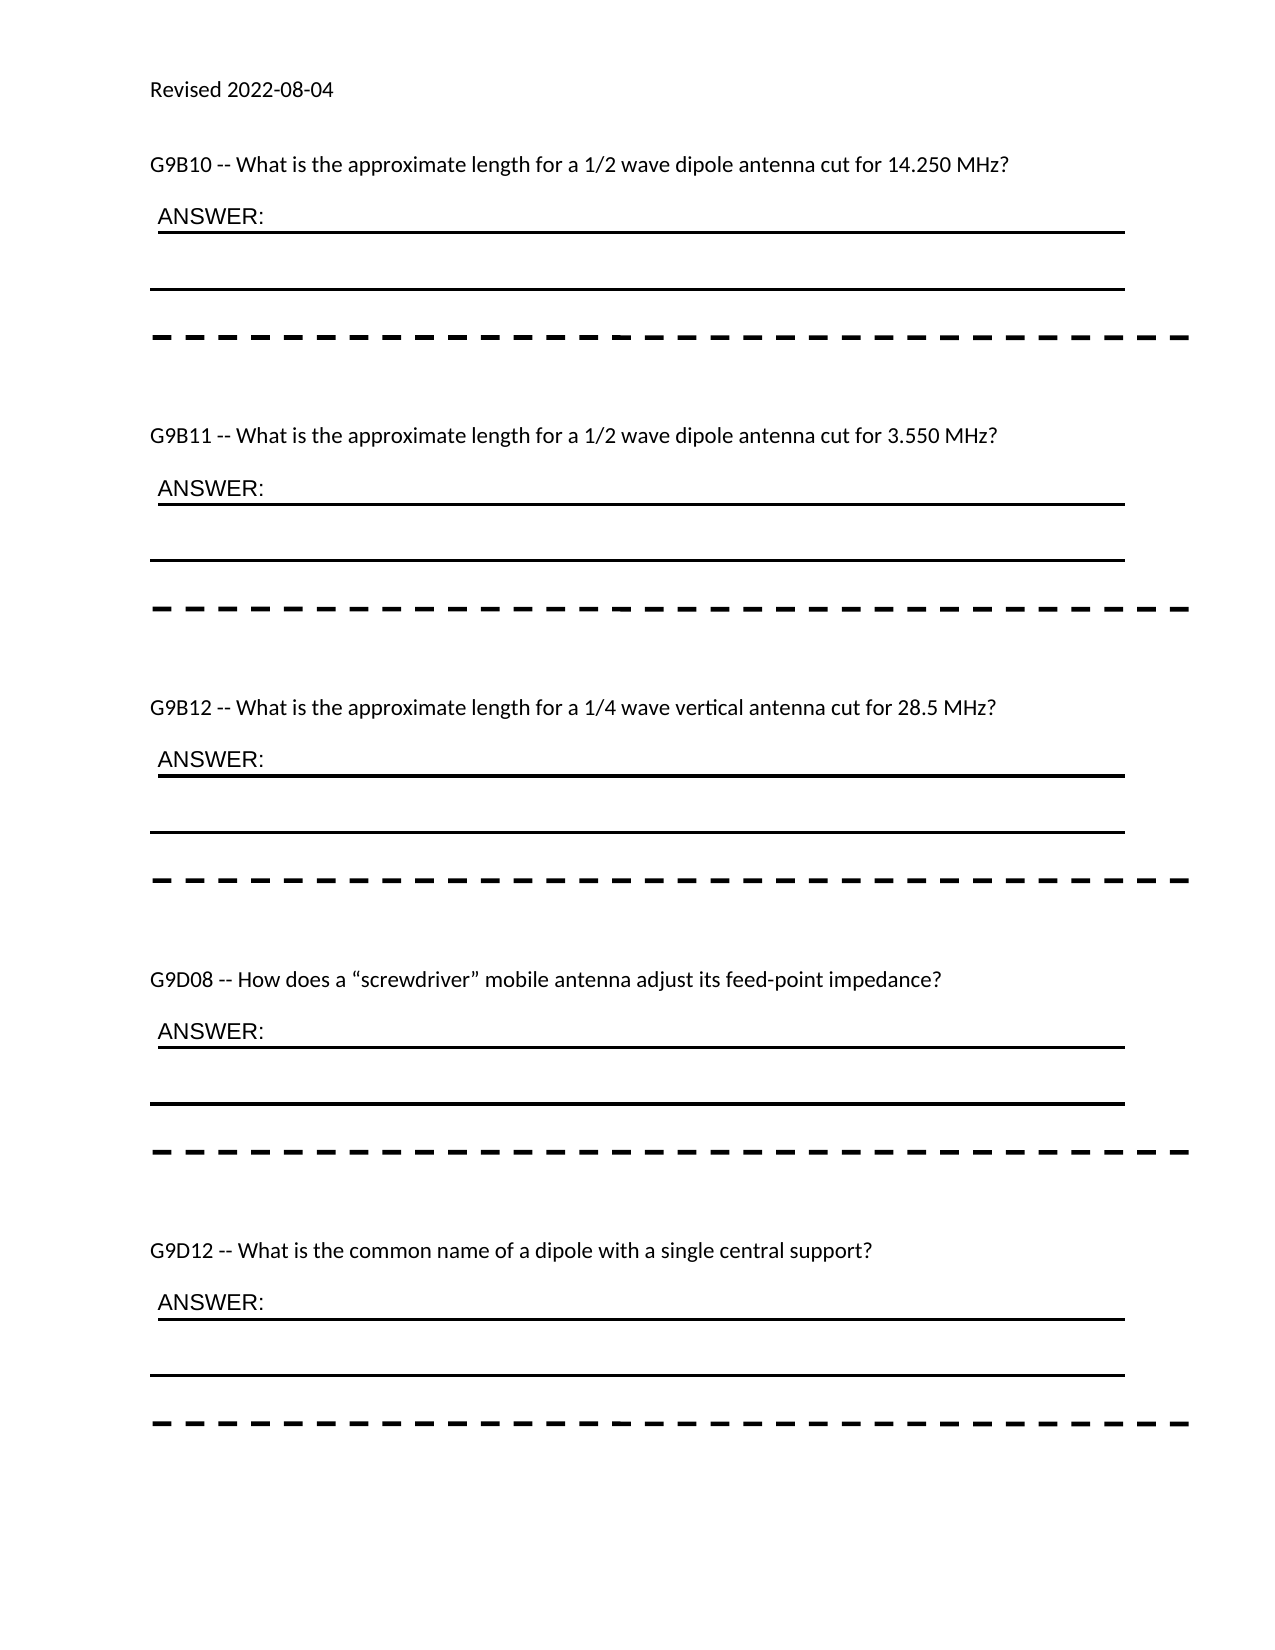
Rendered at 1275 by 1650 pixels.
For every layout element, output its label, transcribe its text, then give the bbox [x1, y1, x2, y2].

text ANSWER: [157, 474, 1125, 506]
text G9B12 -- What is the approximate length for a 1/4 wave vertical antenna cut for 28.5 MHz? [150, 693, 1125, 721]
text ANSWER: [157, 203, 1125, 234]
text ANSWER: [157, 1018, 1125, 1049]
text G9D12 -- What is the common name of a dipole with a single central support? [150, 1236, 1125, 1264]
text G9D08 -- How does a “screwdriver” mobile antenna adjust its feed-point impedance? [150, 965, 1125, 993]
text ANSWER: [157, 1289, 1125, 1321]
text G9B10 -- What is the approximate length for a 1/2 wave dipole antenna cut for 14.250 MHz? [150, 150, 1125, 178]
text ANSWER: [157, 746, 1125, 778]
text G9B11 -- What is the approximate length for a 1/2 wave dipole antenna cut for 3.550 MHz? [150, 422, 1125, 449]
